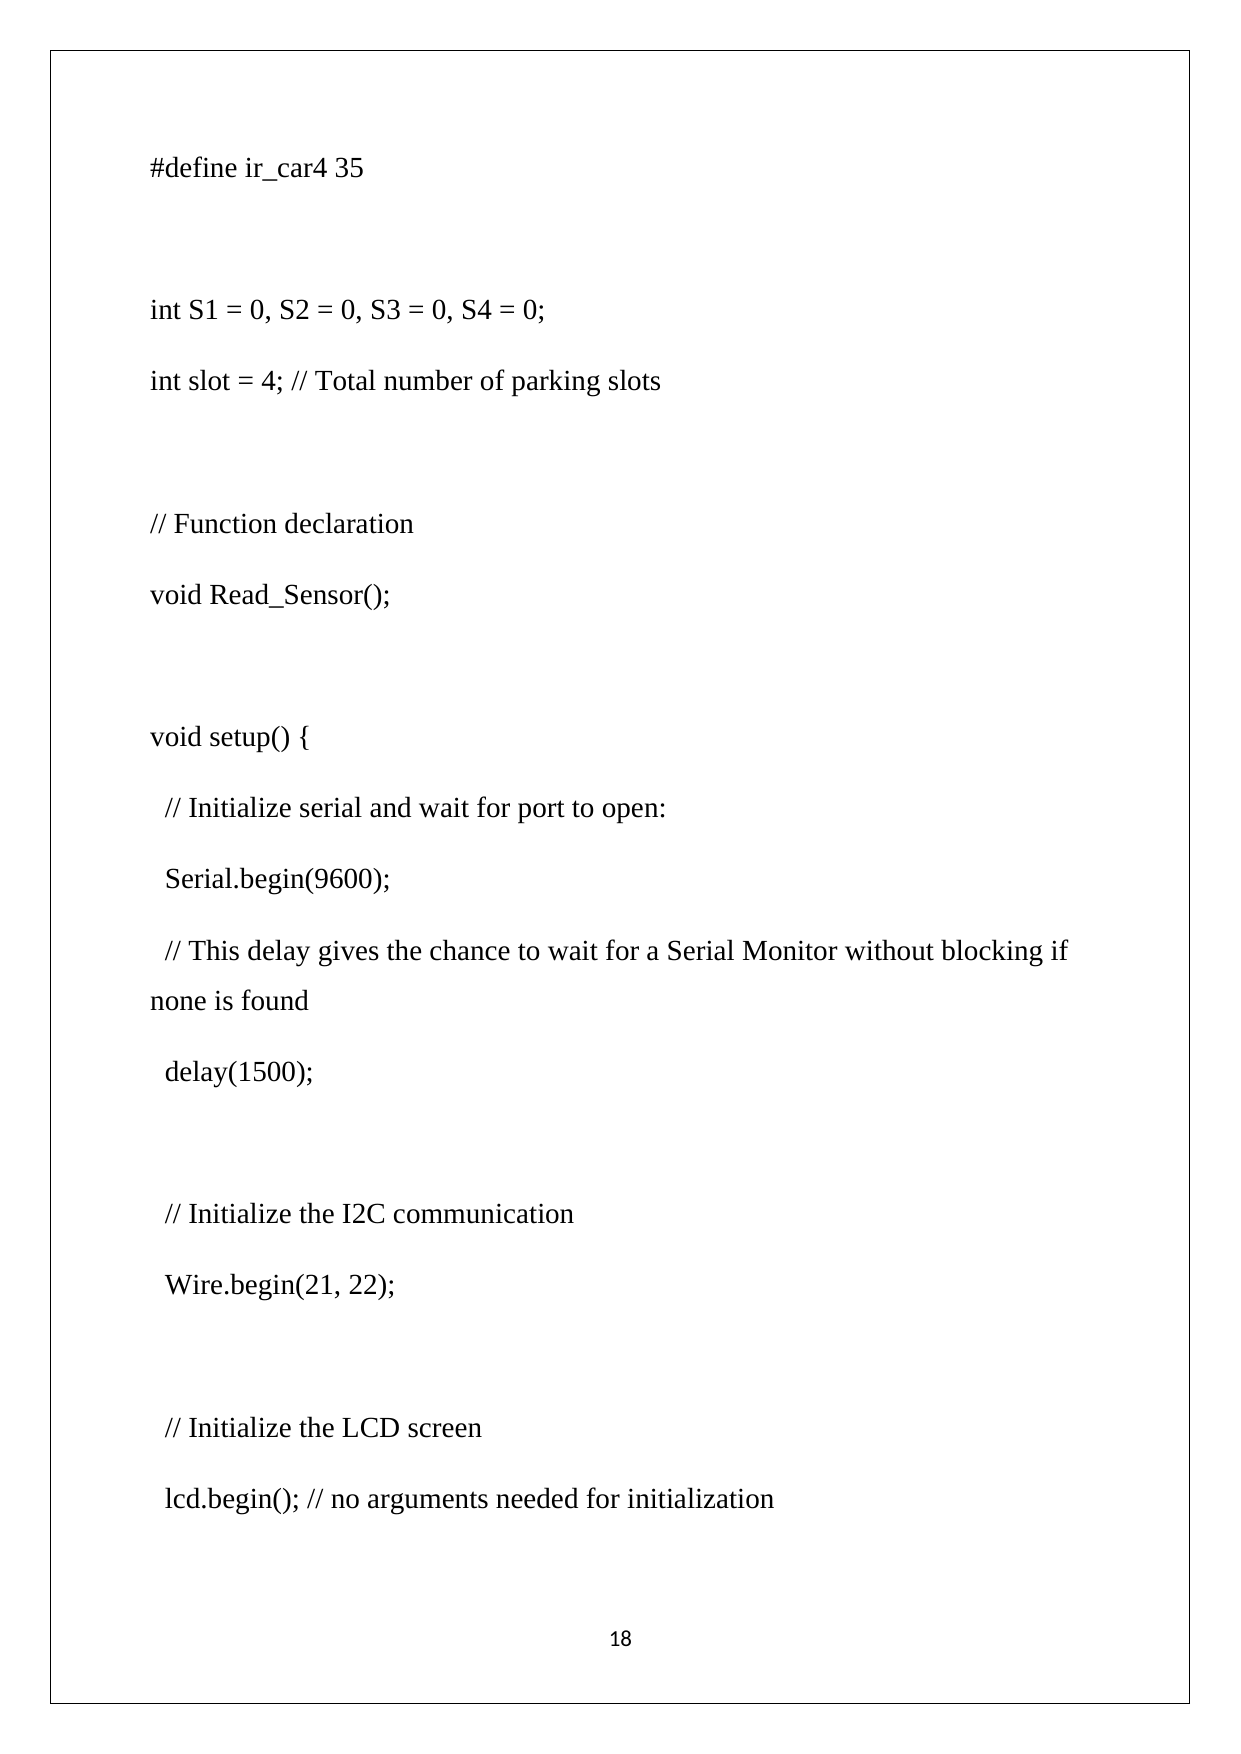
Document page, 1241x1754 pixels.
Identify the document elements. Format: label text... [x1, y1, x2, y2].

text lcd.begin(); // no arguments needed for initialization [150, 1481, 1090, 1514]
text Wire.begin(21, 22); [150, 1267, 1090, 1301]
text Serial.begin(9600); [150, 861, 1090, 895]
text // Initialize serial and wait for port to open: [150, 790, 1090, 824]
text #define ir_car4 35 [150, 150, 1090, 183]
text // Function declaration [150, 506, 1090, 539]
text delay(1500); [150, 1054, 1090, 1088]
text // This delay gives the chance to wait for a Serial Monitor without blocking if none is found [150, 933, 1090, 1016]
text int S1 = 0, S2 = 0, S3 = 0, S4 = 0; [150, 292, 1090, 326]
text // Initialize the LCD screen [150, 1410, 1090, 1443]
text void setup() { [150, 719, 1090, 753]
text // Initialize the I2C communication [150, 1196, 1090, 1230]
text void Read_Sensor(); [150, 577, 1090, 610]
text int slot = 4; // Total number of parking slots [150, 363, 1090, 397]
